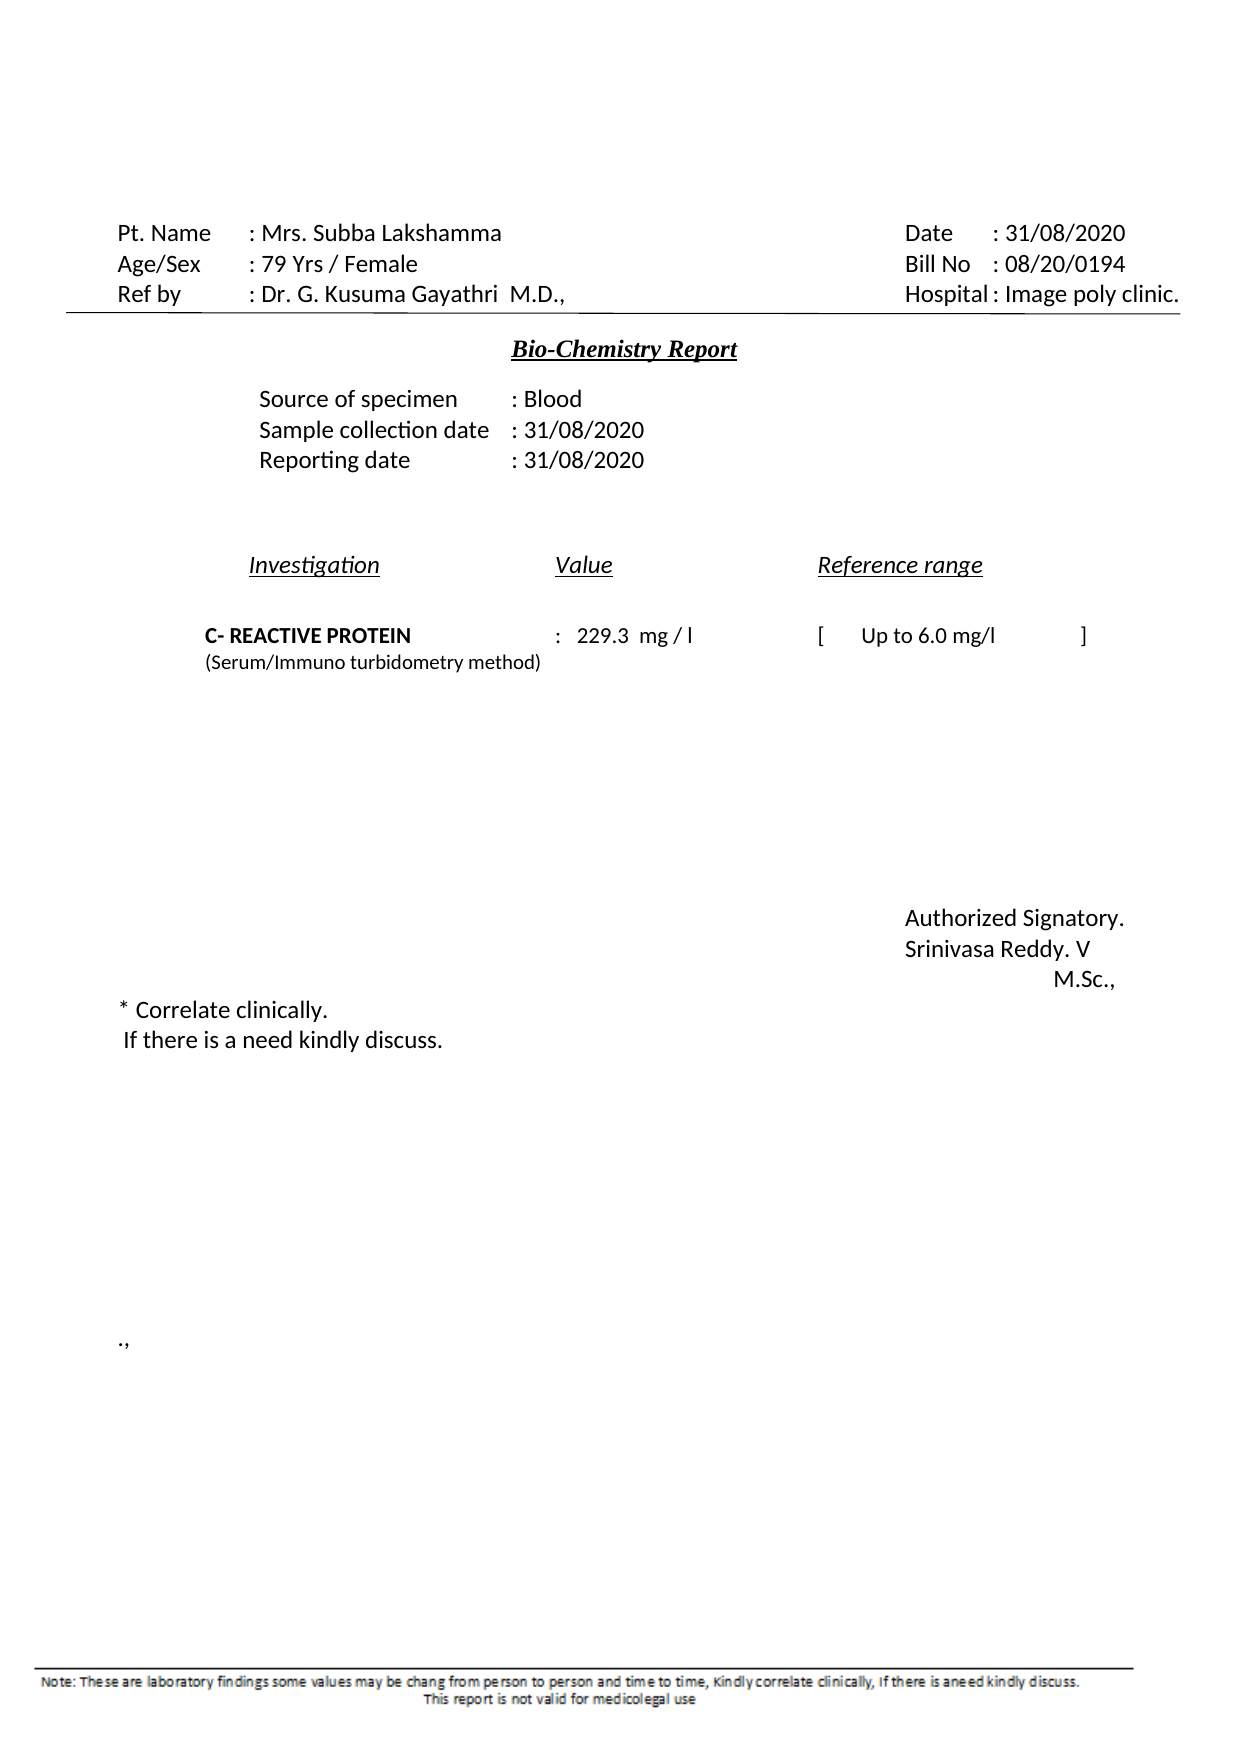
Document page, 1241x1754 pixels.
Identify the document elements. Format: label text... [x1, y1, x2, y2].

text Source of specimen : Blood [259, 383, 1210, 414]
text Authorized Signatory. [905, 902, 1210, 933]
text (Serum/Immuno turbidometry method) [161, 649, 1210, 674]
text M.Sc., [992, 963, 1210, 994]
text Reporting date : 31/08/2020 [259, 444, 1210, 475]
picture [30, 1665, 1137, 1709]
text Investigation Value Reference range [205, 549, 1210, 580]
text Pt. Name : Mrs. Subba Lakshamma Date : 31/08/2020 [74, 217, 1210, 248]
text * Correlate clinically. [74, 994, 1210, 1024]
text Srinivasa Reddy. V [861, 933, 1210, 963]
text Sample collection date : 31/08/2020 [259, 414, 1210, 444]
text Ref by : Dr. G. Kusuma Gayathri M.D., Hospital : Image poly clinic. [74, 278, 1210, 309]
text C- REACTIVE PROTEIN : 229.3 mg / l [ Up to 6.0 mg/l ] [161, 621, 1210, 649]
text Bio-Chemistry Report [467, 334, 1210, 363]
text ., [74, 1322, 1210, 1352]
text If there is a need kindly discuss. [74, 1024, 1210, 1055]
text Age/Sex : 79 Yrs / Female Bill No : 08/20/0194 [74, 248, 1210, 278]
